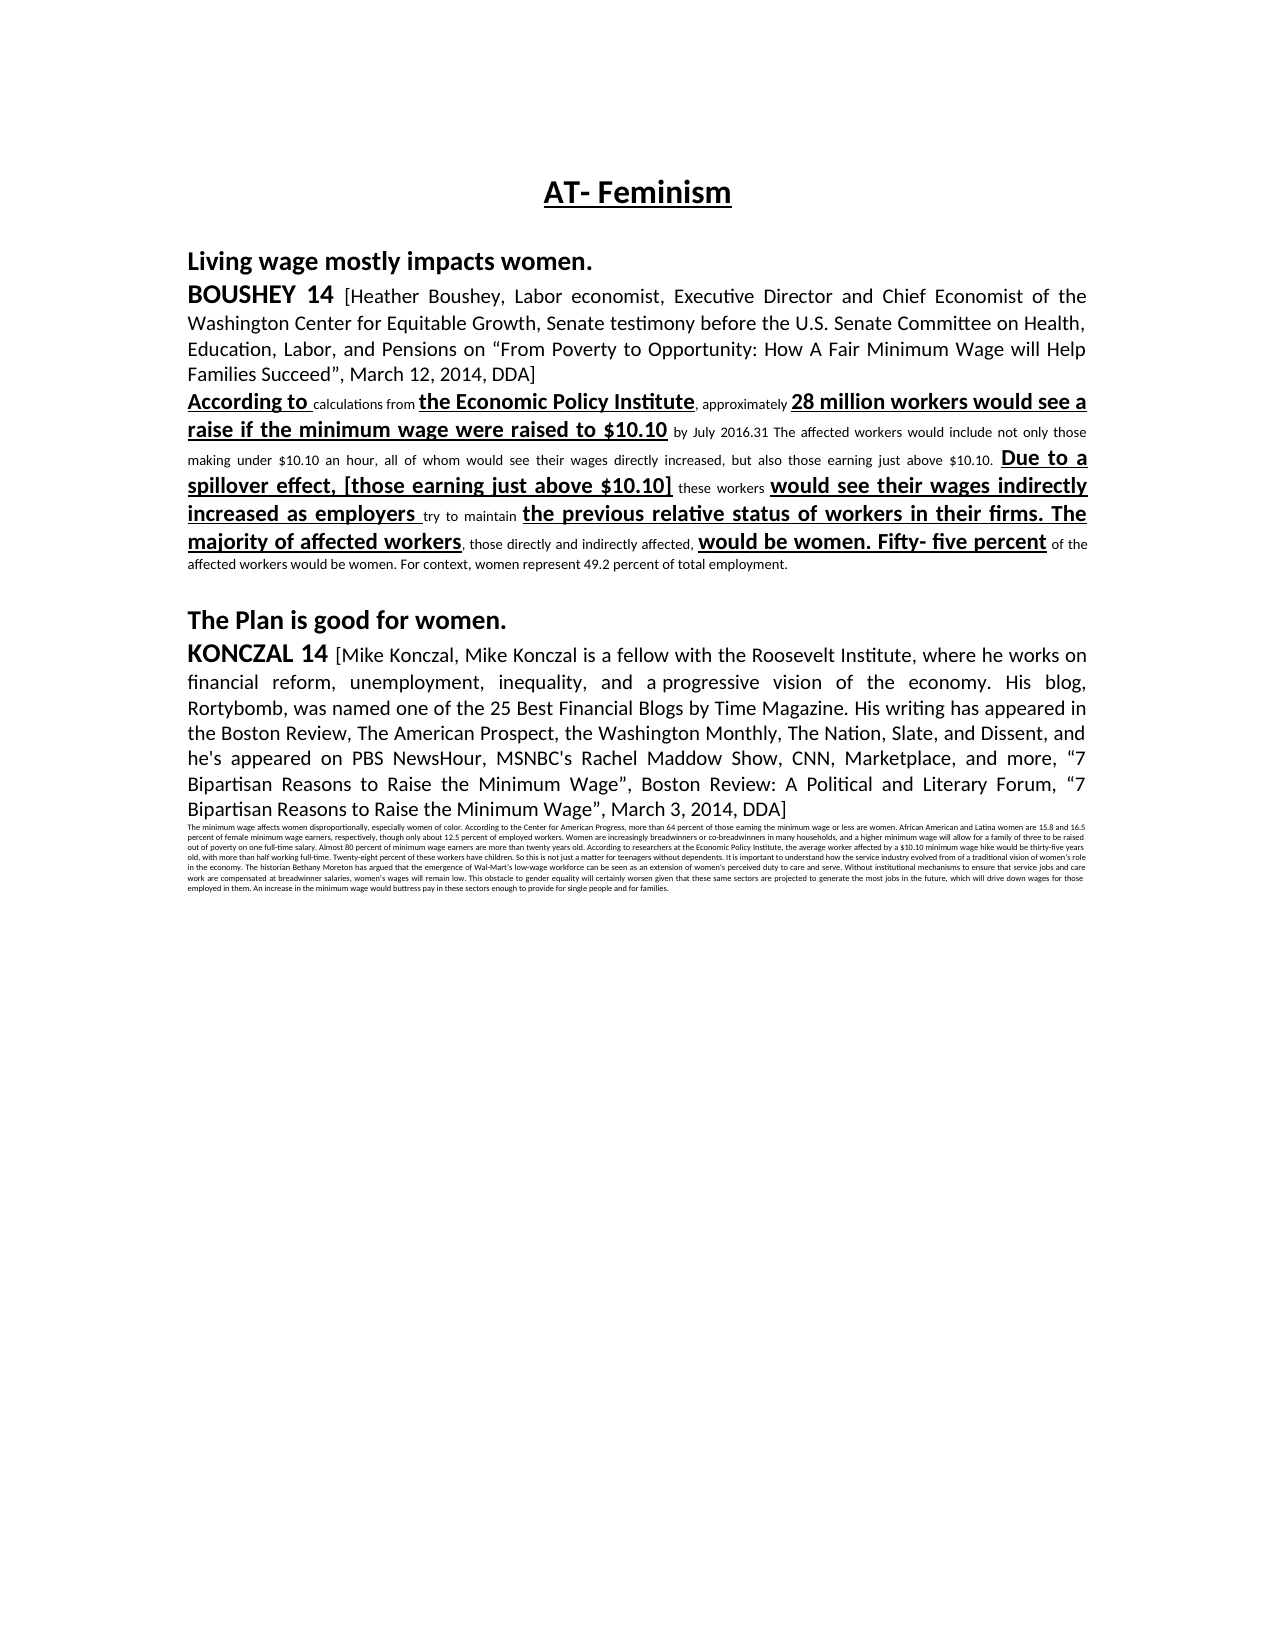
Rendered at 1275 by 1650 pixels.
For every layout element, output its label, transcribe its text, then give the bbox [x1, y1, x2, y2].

subtitle BOUSHEY 14 [Heather Boushey, Labor economist, Executive Director and Chief Economist of the Washington Center for Equitable Growth, Senate testimony before the U.S. Senate Committee on Health, Education, Labor, and Pensions on “From Poverty to Opportunity: How A Fair Minimum Wage will Help Families Succeed”, March 12, 2014, DDA] [187, 278, 1087, 387]
subtitle KONCZAL 14 [Mike Konczal, Mike Konczal is a fellow with the Roosevelt Institute, where he works on financial reform, unemployment, inequality, and a progressive vision of the economy. His blog, Rortybomb, was named one of the 25 Best Financial Blogs by Time Magazine. His writing has appeared in the Boston Review, The American Prospect, the Washington Monthly, The Nation, Slate, and Dissent, and he's appeared on PBS NewsHour, MSNBC's Rachel Maddow Show, CNN, Marketplace, and more, “7 Bipartisan Reasons to Raise the Minimum Wage”, Boston Review: A Political and Literary Forum, “7 Bipartisan Reasons to Raise the Minimum Wage”, March 3, 2014, DDA] [187, 636, 1087, 822]
subtitle Living wage mostly impacts women. [187, 244, 1087, 278]
text According to calculations from the Economic Policy Institute, approximately 28 million workers would see a raise if the minimum wage were raised to $10.10 by July 2016.31 The affected workers would include not only those making under $10.10 an hour, all of whom would see their wages directly increased, but also those earning just above $10.10. Due to a spillover effect, [those earning just above $10.10] these workers would see their wages indirectly increased as employers try to maintain the previous relative status of workers in their firms. The majority of affected workers, those directly and indirectly affected, would be women. Fifty- five percent of the affected workers would be women. For context, women represent 49.2 percent of total employment. [187, 387, 1087, 573]
subtitle The Plan is good for women. [187, 603, 1087, 636]
subtitle AT- Feminism [187, 171, 1087, 212]
